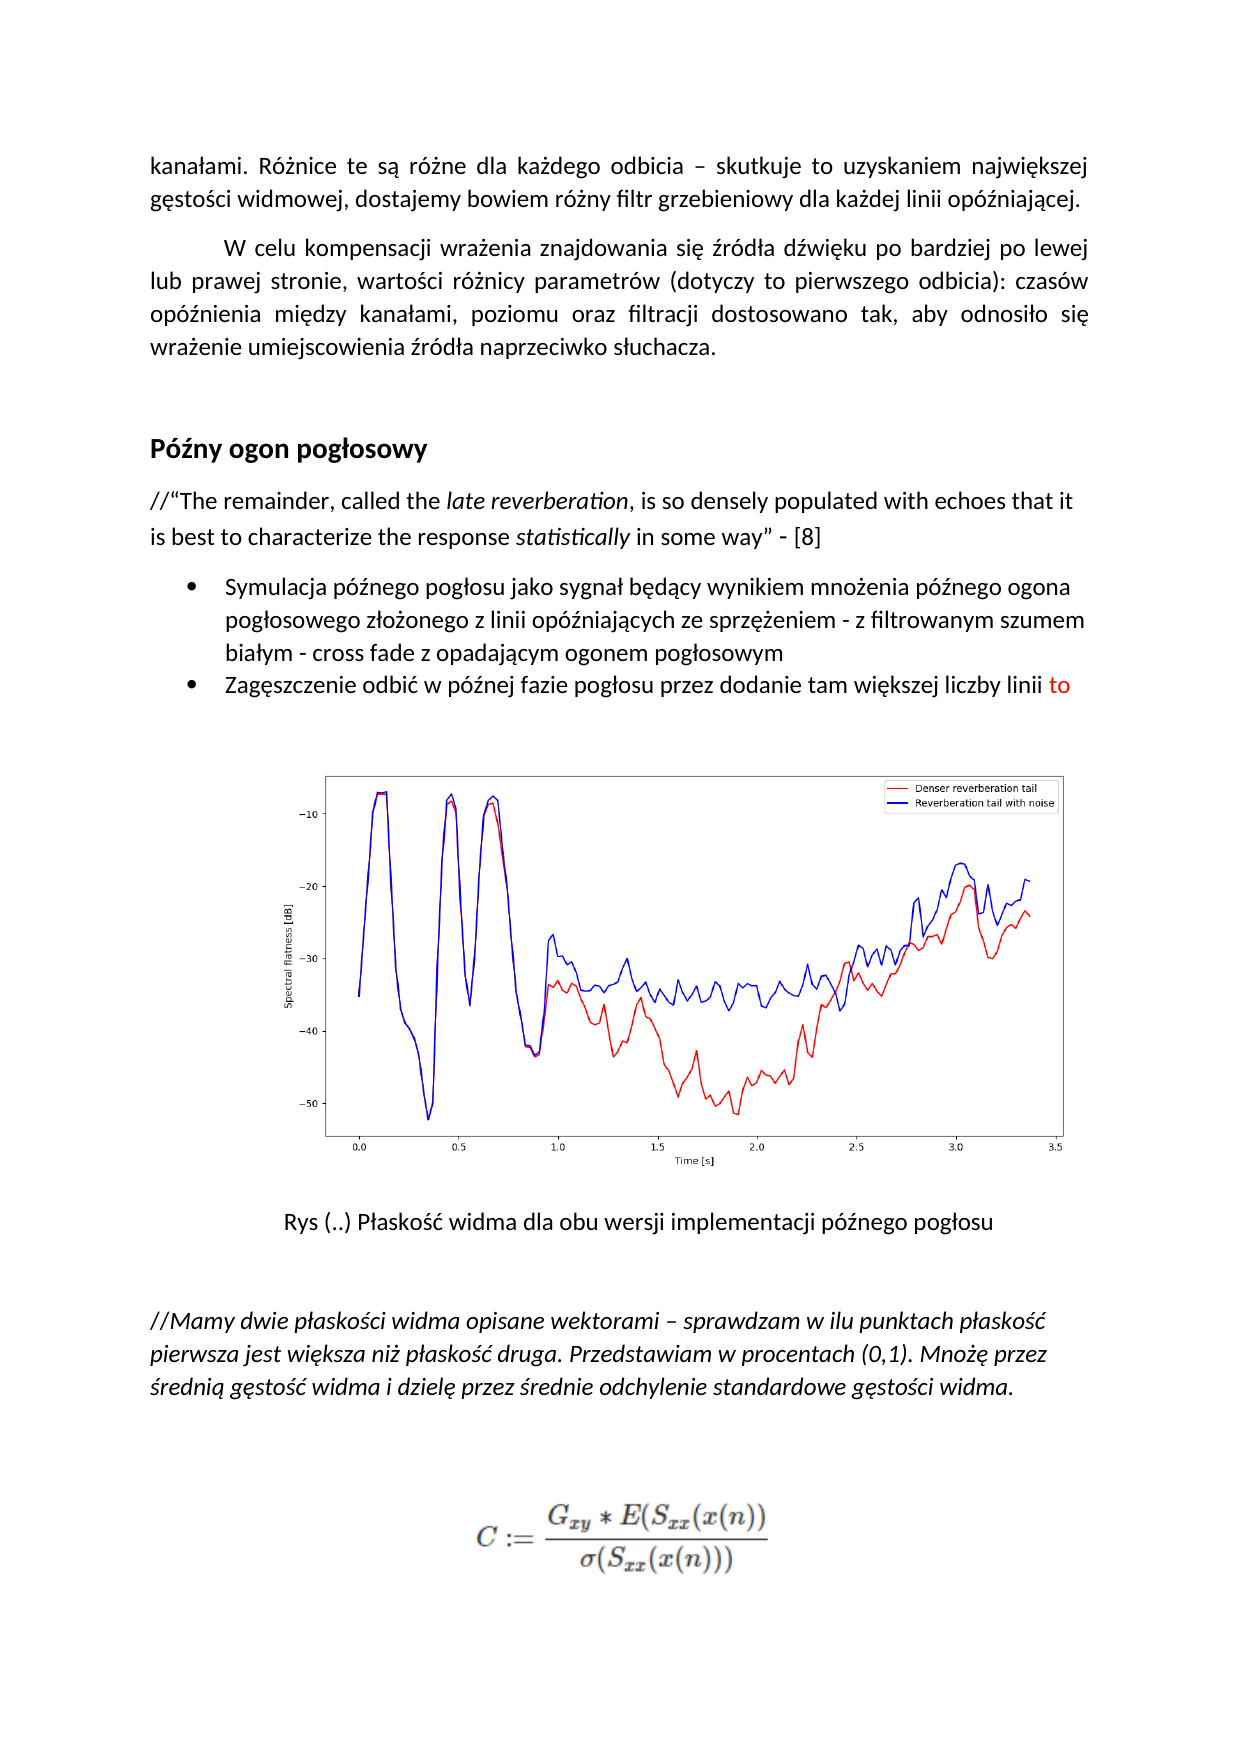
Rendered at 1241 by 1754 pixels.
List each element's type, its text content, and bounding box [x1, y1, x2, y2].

text W celu kompensacji wrażenia znajdowania się źródła dźwięku po bardziej po lewej lub prawej stronie, wartości różnicy parametrów (dotyczy to pierwszego odbicia): czasów opóźnienia między kanałami, poziomu oraz filtracji dostosowano tak, aby odnosiło się wrażenie umiejscowienia źródła naprzeciwko słuchacza. [150, 232, 1090, 362]
list Symulacja późnego pogłosu jako sygnał będący wynikiem mnożenia późnego ogona pogłosowego złożonego z linii opóźniających ze sprzężeniem - z filtrowanym szumem białym - cross fade z opadającym ogonem pogłosowym [187, 571, 1090, 667]
text //“The remainder, called the late reverberation, is so densely populated with echoes that it is best to characterize the response statistically in some way” - [8] [150, 486, 1090, 552]
text Późny ogon pogłosowy [150, 430, 1090, 466]
text Rys (..) Płaskość widma dla obu wersji implementacji późnego pogłosu [187, 1206, 1090, 1236]
list Zagęszczenie odbić w późnej fazie pogłosu przez dodanie tam większej liczby linii to [187, 670, 1090, 700]
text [150, 150, 1090, 213]
text //Mamy dwie płaskości widma opisane wektorami – sprawdzam w ilu punktach płaskość pierwsza jest większa niż płaskość druga. Przedstawiam w procentach (0,1). Mnożę przez średnią gęstość widma i dzielę przez średnie odchylenie standardowe gęstości widma. [150, 1305, 1090, 1401]
